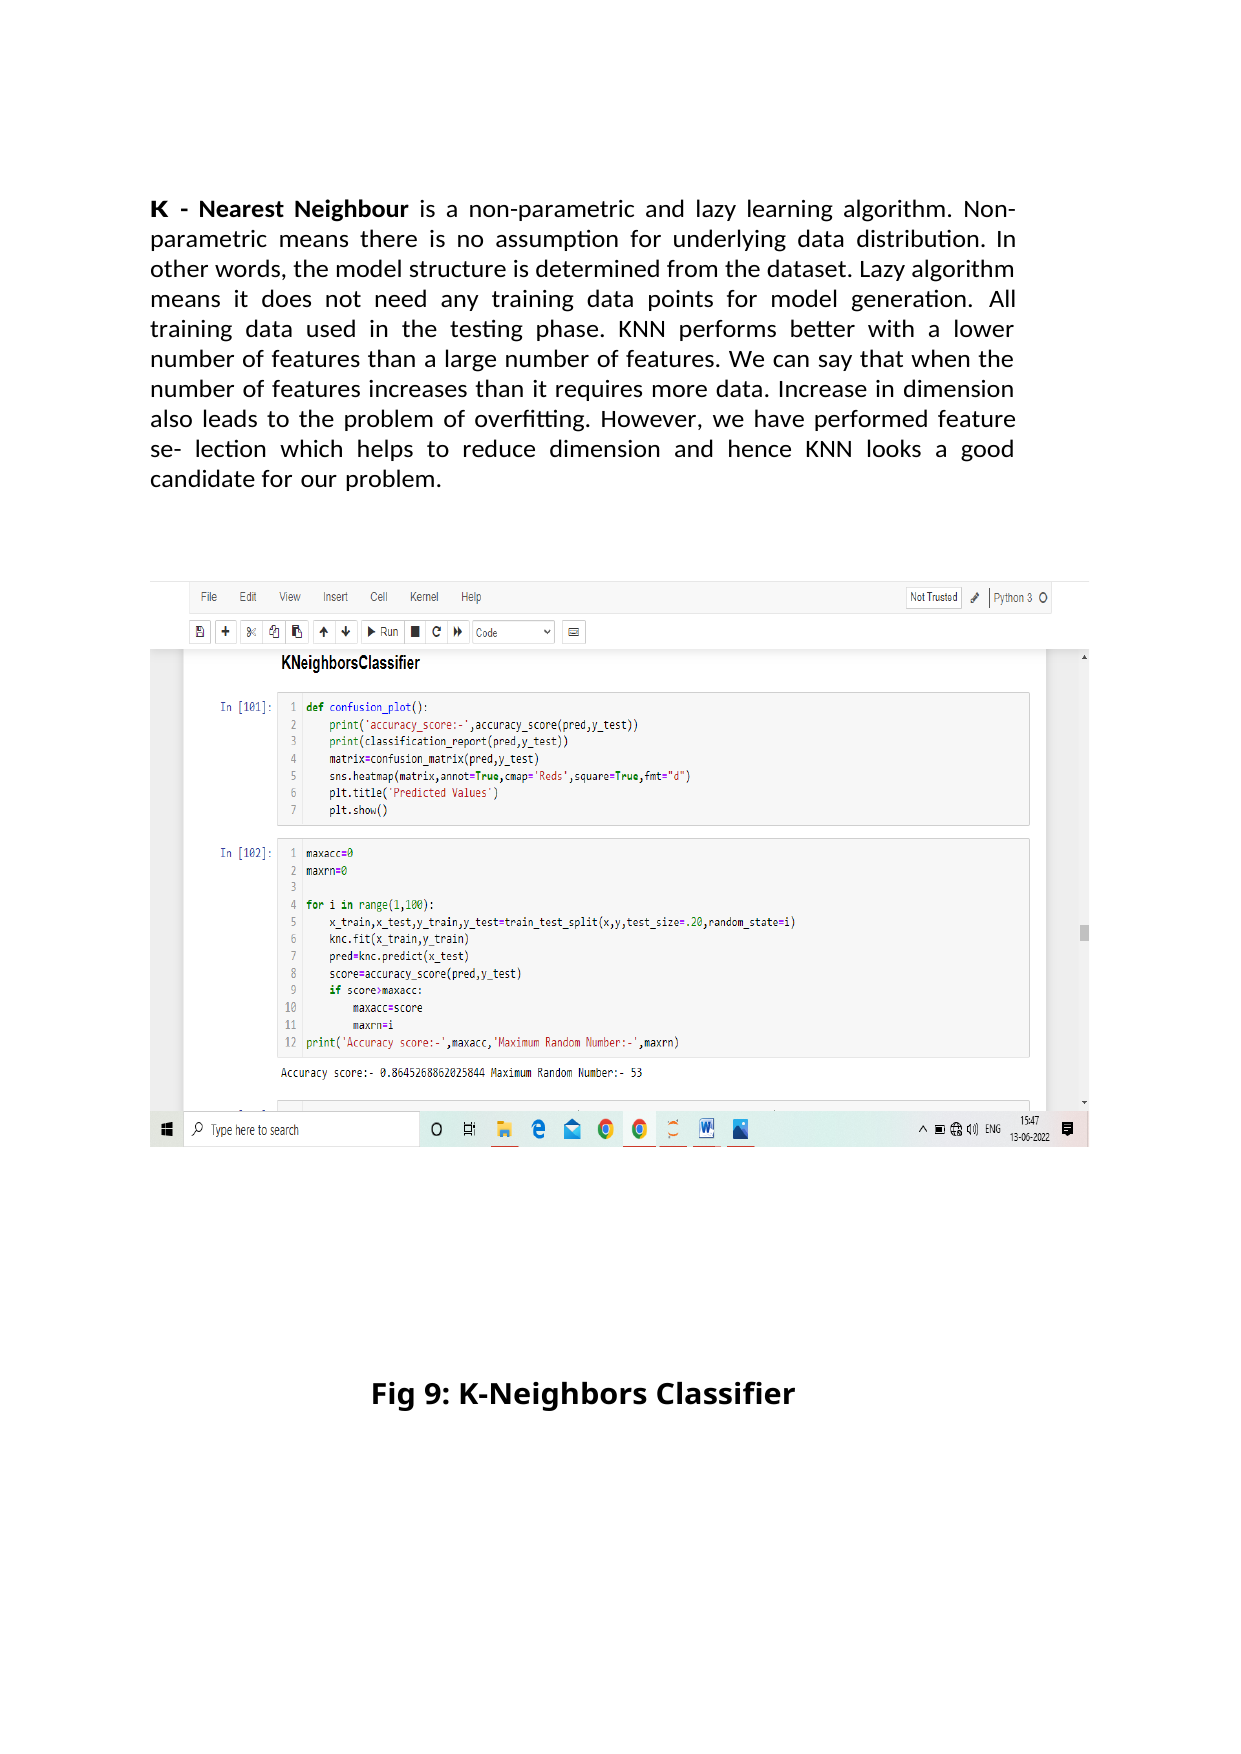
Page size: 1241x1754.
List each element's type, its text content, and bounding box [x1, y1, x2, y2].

text Fig 9: K-Neighbors Classifier [150, 1374, 1016, 1412]
text K - Nearest Neighbour is a non-parametric and lazy learning algorithm. Non-parametric means there is no assumption for underlying data distribution. In other words, the model structure is determined from the dataset. Lazy algorithm means it does not need any training data points for model generation. All training data used in the testing phase. KNN performs better with a lower number of features than a large number of features. We can say that when the number of features increases than it requires more data. Increase in dimension also leads to the problem of overfitting. However, we have performed feature se- lection which helps to reduce dimension and hence KNN looks a good candidate for our problem. [150, 194, 1016, 494]
picture [150, 581, 1090, 1147]
